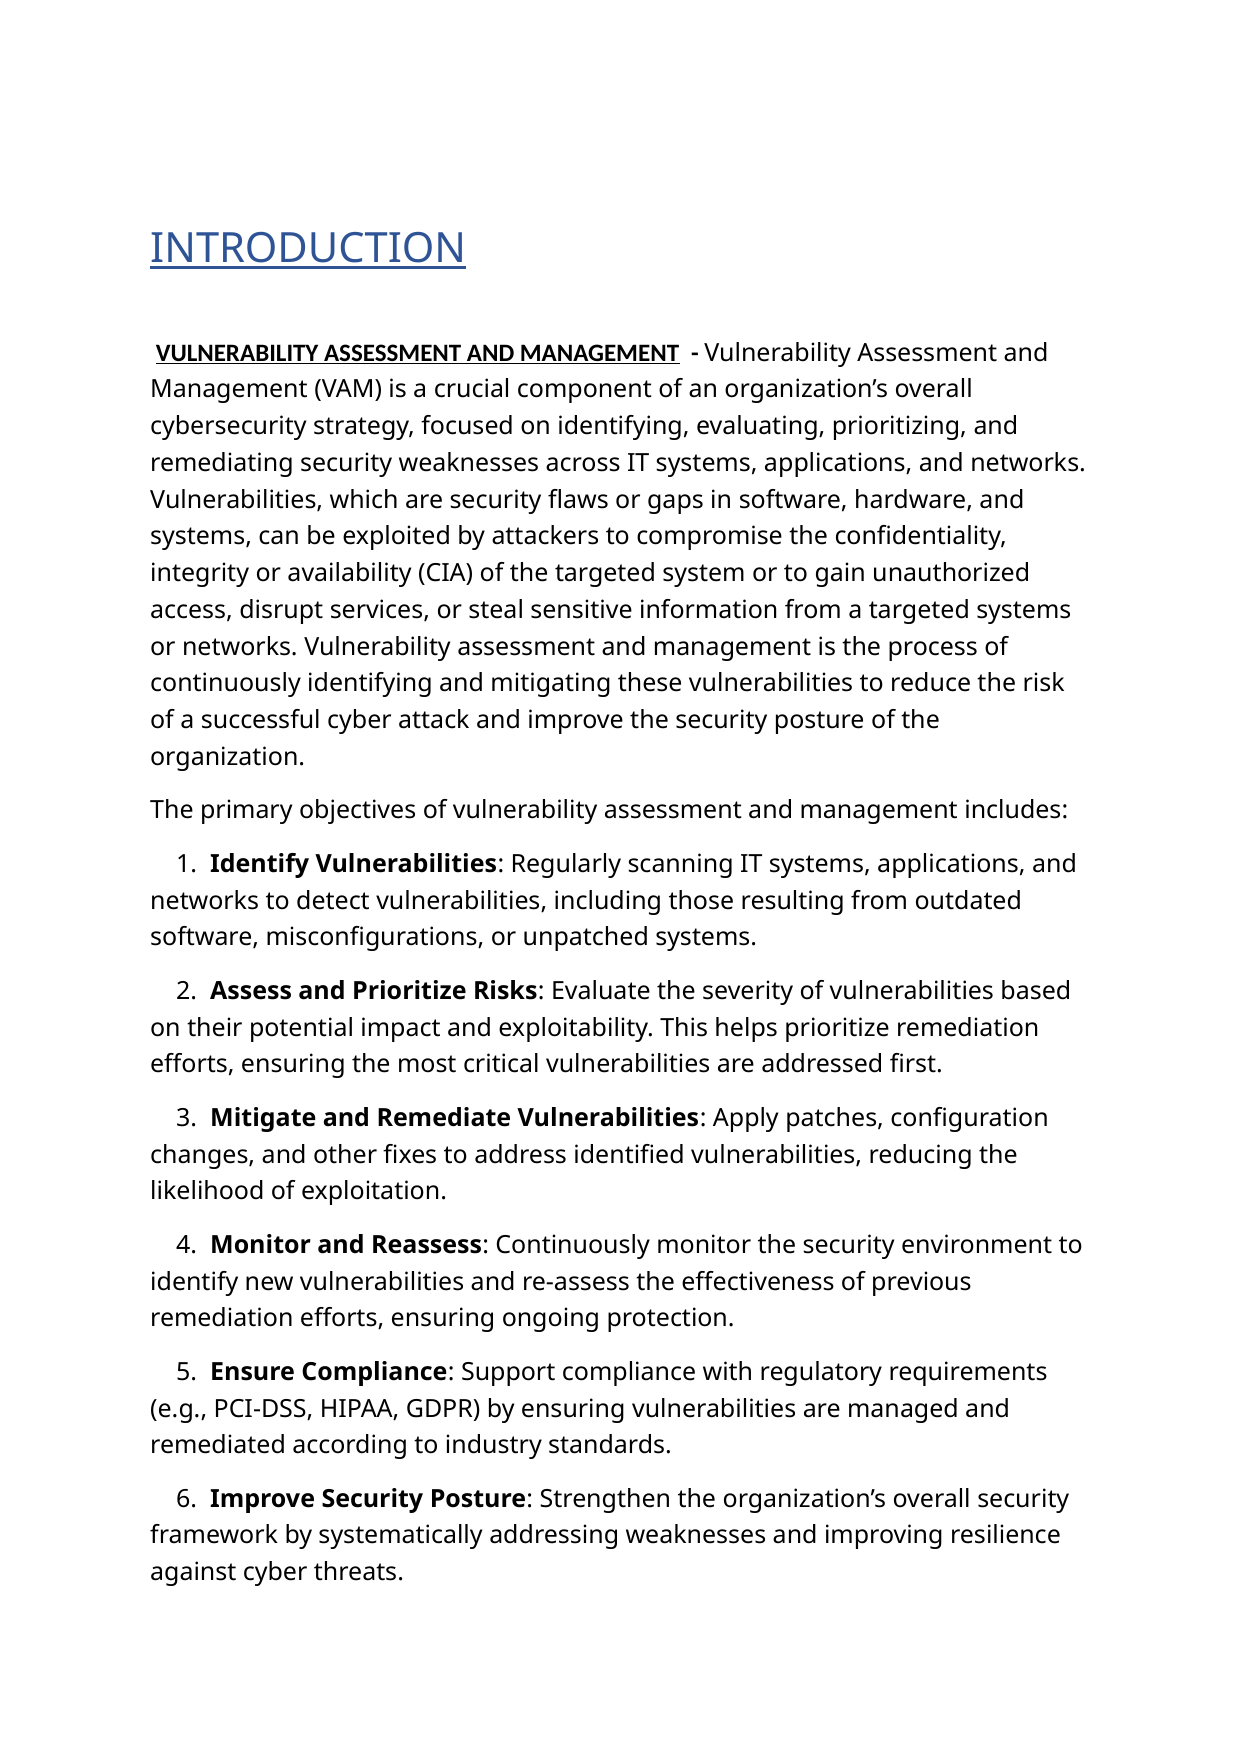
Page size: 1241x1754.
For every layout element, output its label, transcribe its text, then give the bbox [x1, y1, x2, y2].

text 6. Improve Security Posture: Strengthen the organization’s overall security framework by systematically addressing weaknesses and improving resilience against cyber threats. [150, 1480, 1090, 1588]
text 5. Ensure Compliance: Support compliance with regulatory requirements (e.g., PCI-DSS, HIPAA, GDPR) by ensuring vulnerabilities are managed and remediated according to industry standards. [150, 1353, 1090, 1461]
text VULNERABILITY ASSESSMENT AND MANAGEMENT - Vulnerability Assessment and Management (VAM) is a crucial component of an organization’s overall cybersecurity strategy, focused on identifying, evaluating, prioritizing, and remediating security weaknesses across IT systems, applications, and networks. Vulnerabilities, which are security flaws or gaps in software, hardware, and systems, can be exploited by attackers to compromise the confidentiality, integrity or availability (CIA) of the targeted system or to gain unauthorized access, disrupt services, or steal sensitive information from a targeted systems or networks. Vulnerability assessment and management is the process of continuously identifying and mitigating these vulnerabilities to reduce the risk of a successful cyber attack and improve the security posture of the organization. [150, 334, 1090, 773]
text 2. Assess and Prioritize Risks: Evaluate the severity of vulnerabilities based on their potential impact and exploitability. This helps prioritize remediation efforts, ensuring the most critical vulnerabilities are addressed first. [150, 972, 1090, 1080]
text 1. Identify Vulnerabilities: Regularly scanning IT systems, applications, and networks to detect vulnerabilities, including those resulting from outdated software, misconfigurations, or unpatched systems. [150, 846, 1090, 953]
text 4. Monitor and Reassess: Continuously monitor the security environment to identify new vulnerabilities and re-assess the effectiveness of previous remediation efforts, ensuring ongoing protection. [150, 1226, 1090, 1334]
text The primary objectives of vulnerability assessment and management includes: [150, 792, 1090, 826]
subtitle INTRODUCTION [150, 218, 1090, 274]
text 3. Mitigate and Remediate Vulnerabilities: Apply patches, configuration changes, and other fixes to address identified vulnerabilities, reducing the likelihood of exploitation. [150, 1099, 1090, 1207]
